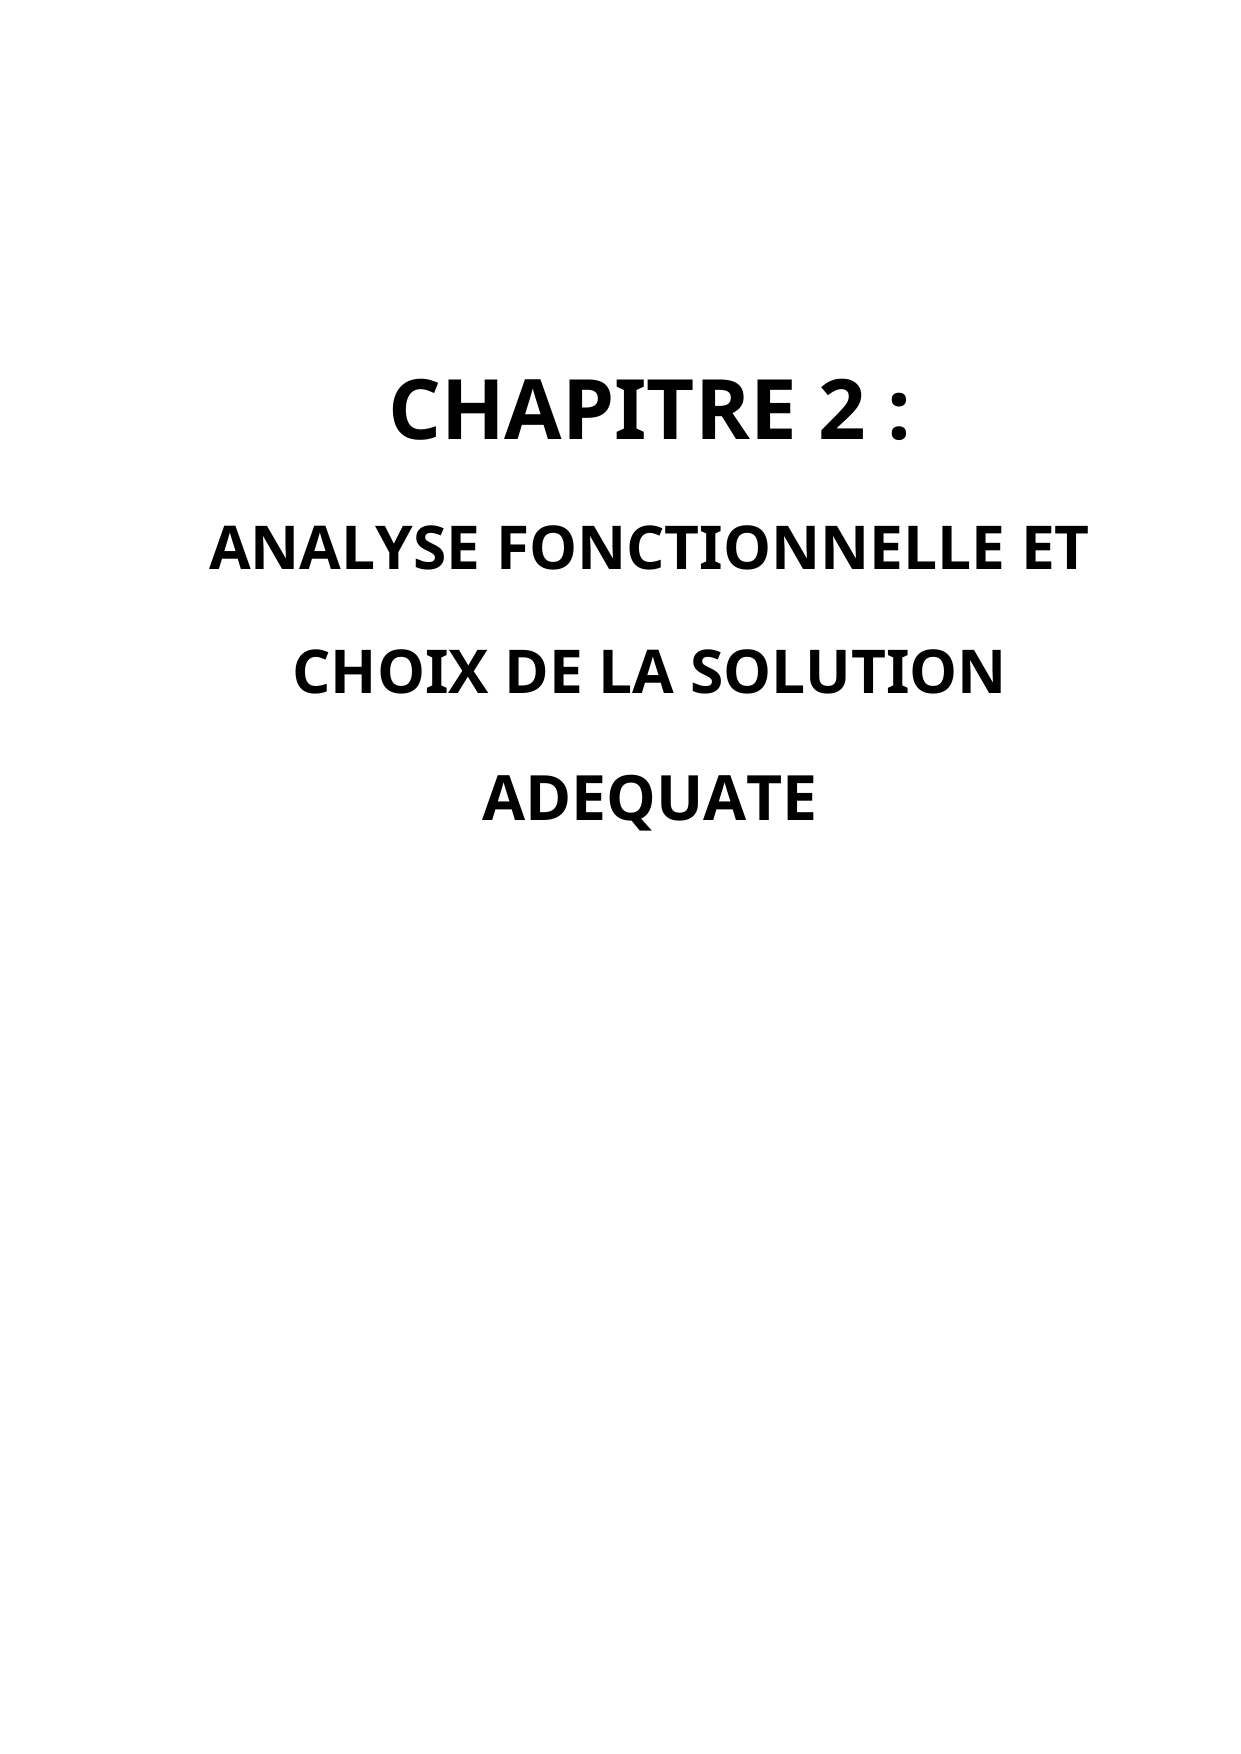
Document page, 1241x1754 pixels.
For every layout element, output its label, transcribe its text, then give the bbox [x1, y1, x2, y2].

text CHAPITRE 2 : ANALYSE FONCTIONNELLE ET CHOIX DE LA SOLUTION ADEQUATE [177, 351, 1122, 838]
